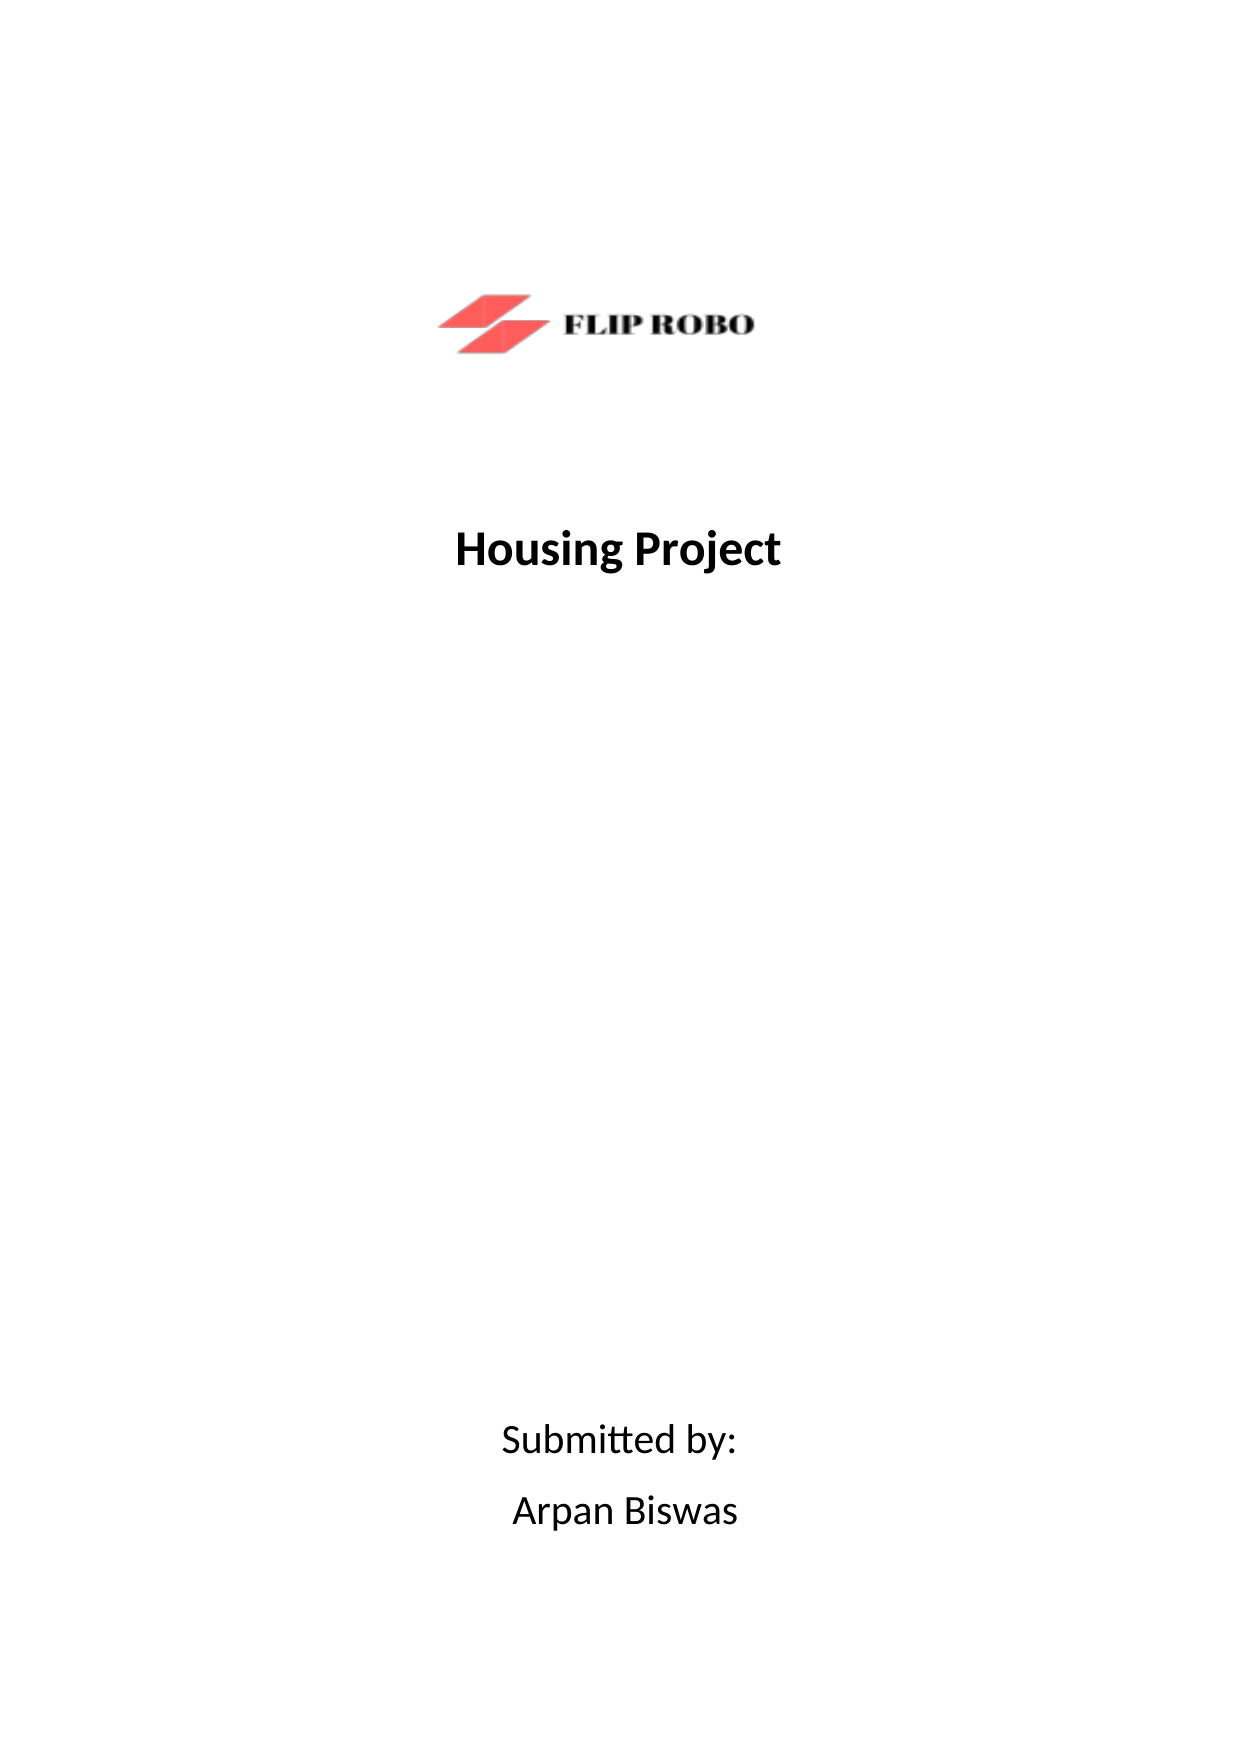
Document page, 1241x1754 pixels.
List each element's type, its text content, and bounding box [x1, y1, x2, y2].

picture [389, 150, 870, 500]
text Submitted by: [501, 1413, 1135, 1464]
text Arpan Biswas [474, 1484, 1135, 1535]
text Housing Project [150, 517, 884, 578]
